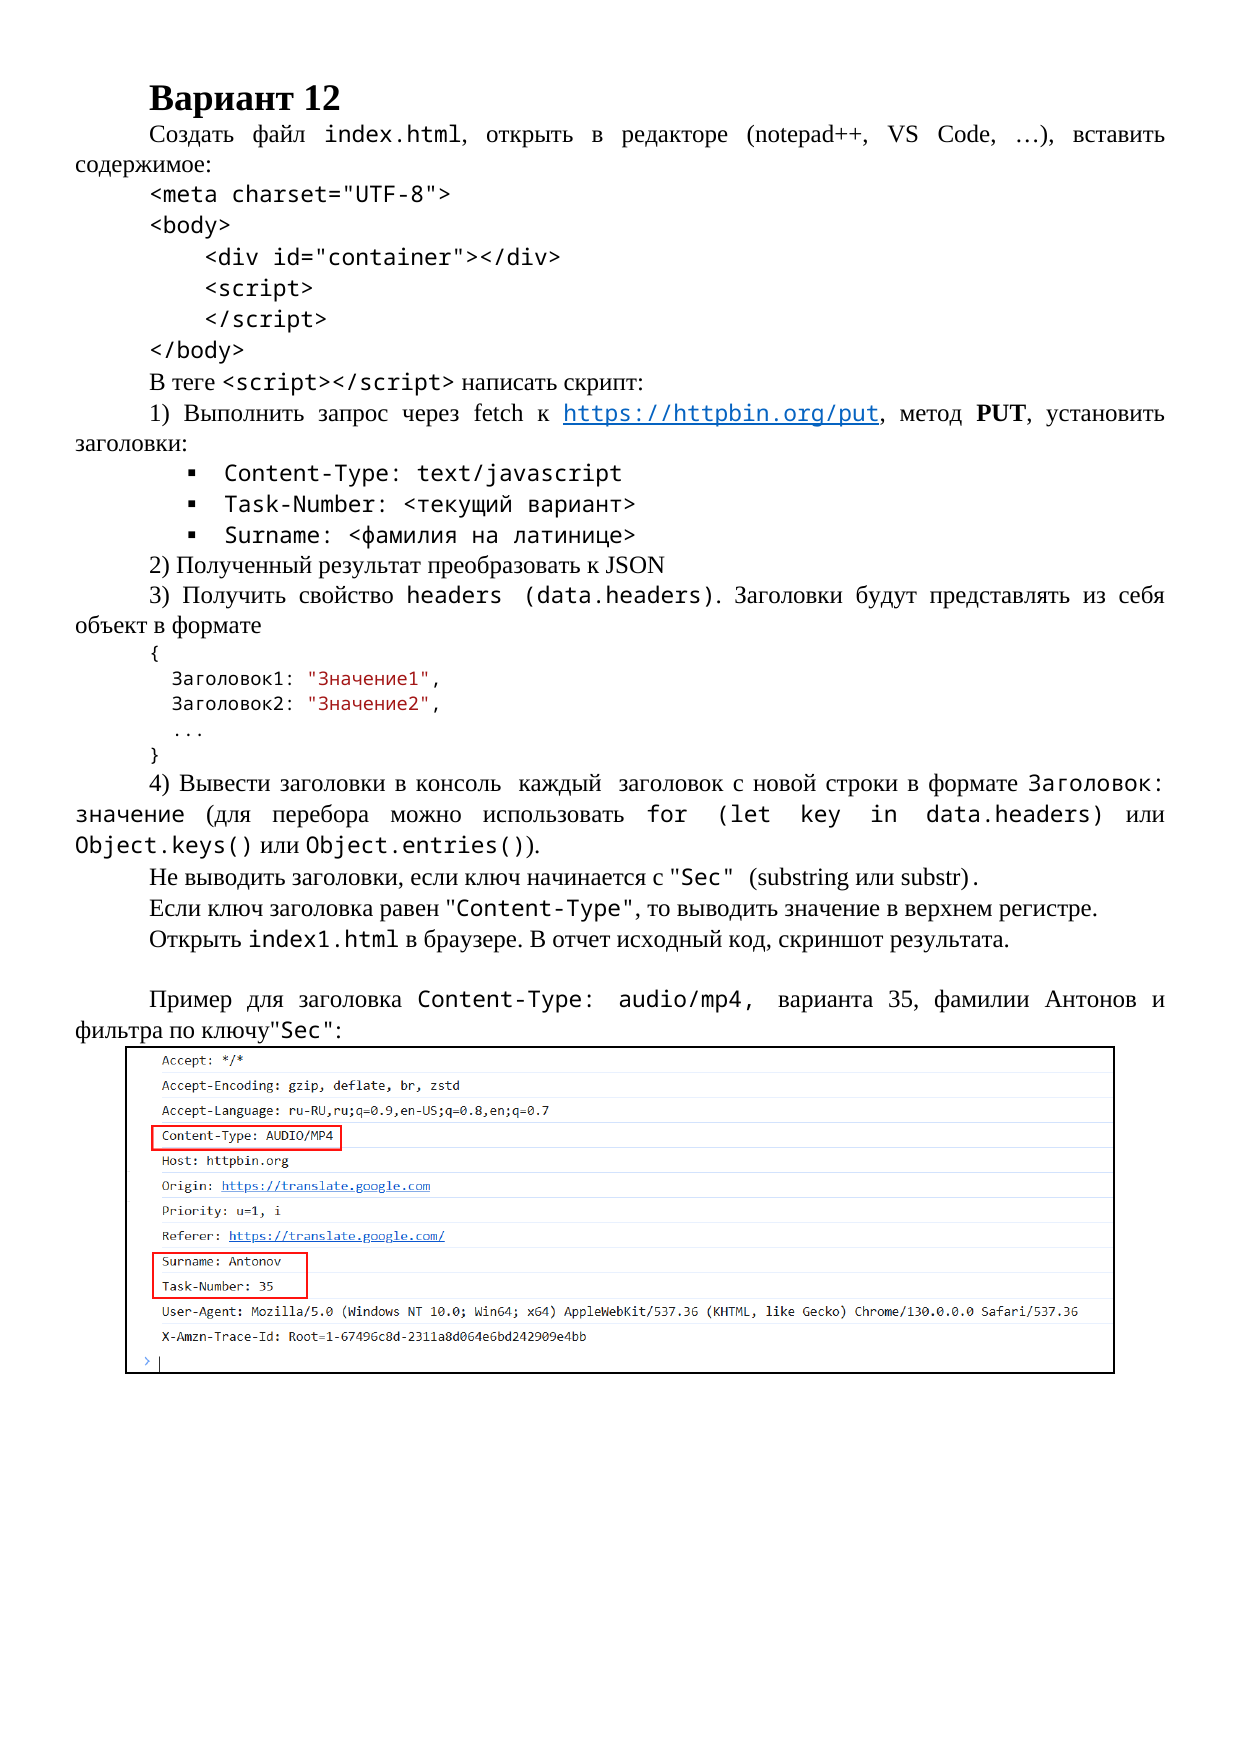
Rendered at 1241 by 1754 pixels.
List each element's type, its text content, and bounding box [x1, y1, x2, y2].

text <div id="container"></div> [75, 241, 1165, 272]
text Заголовок2: "Значение2", [149, 690, 1165, 716]
list Task-Number: <текущий вариант> [186, 488, 1165, 519]
text 2) Полученный результат преобразовать к JSON [75, 551, 1165, 579]
list Content-Type: text/javascript [186, 457, 1165, 488]
text В теге <script></script> написать скрипт: [75, 366, 1165, 397]
text ... [149, 716, 1165, 741]
text 1) Выполнить запрос через fetch к https://httpbin.org/put, метод PUT, установить заголовки: [75, 397, 1165, 457]
text Если ключ заголовка равен "Content-Type", то выводить значение в верхнем регистре. [75, 892, 1165, 923]
list Surname: <фамилия на латинице> [186, 519, 1165, 551]
text </script> [75, 303, 1165, 334]
text 3) Получить свойство headers (data.headers). Заголовки будут представлять из себя объект в формате [75, 579, 1165, 639]
text <meta charset="UTF-8"> [75, 178, 1165, 209]
picture [127, 1048, 1113, 1372]
text } [149, 741, 1165, 767]
text Открыть index1.html в браузере. В отчет исходный код, скриншот результата. [75, 923, 1165, 954]
subtitle Вариант 12 [75, 75, 1165, 118]
text <script> [75, 272, 1165, 303]
text <body> [75, 209, 1165, 241]
text </body> [75, 334, 1165, 366]
text Создать файл index.html, открыть в редакторе (notepad++, VS Code, …), вставить содержимое: [75, 118, 1165, 178]
text { [149, 639, 1165, 665]
text Пример для заголовка Content-Type: audio/mp4, варианта 35, фамилии Антонов и фильтра по ключу"Sec": [75, 983, 1165, 1046]
text Не выводить заголовки, если ключ начинается с "Sec" (substring или substr). [75, 861, 1165, 892]
text Заголовок1: "Значение1", [149, 665, 1165, 690]
text 4) Вывести заголовки в консоль каждый заголовок с новой строки в формате Заголовок: значение (для перебора можно использовать for (let key in data.headers) или Object.keys() или Object.entries()). [75, 767, 1165, 861]
